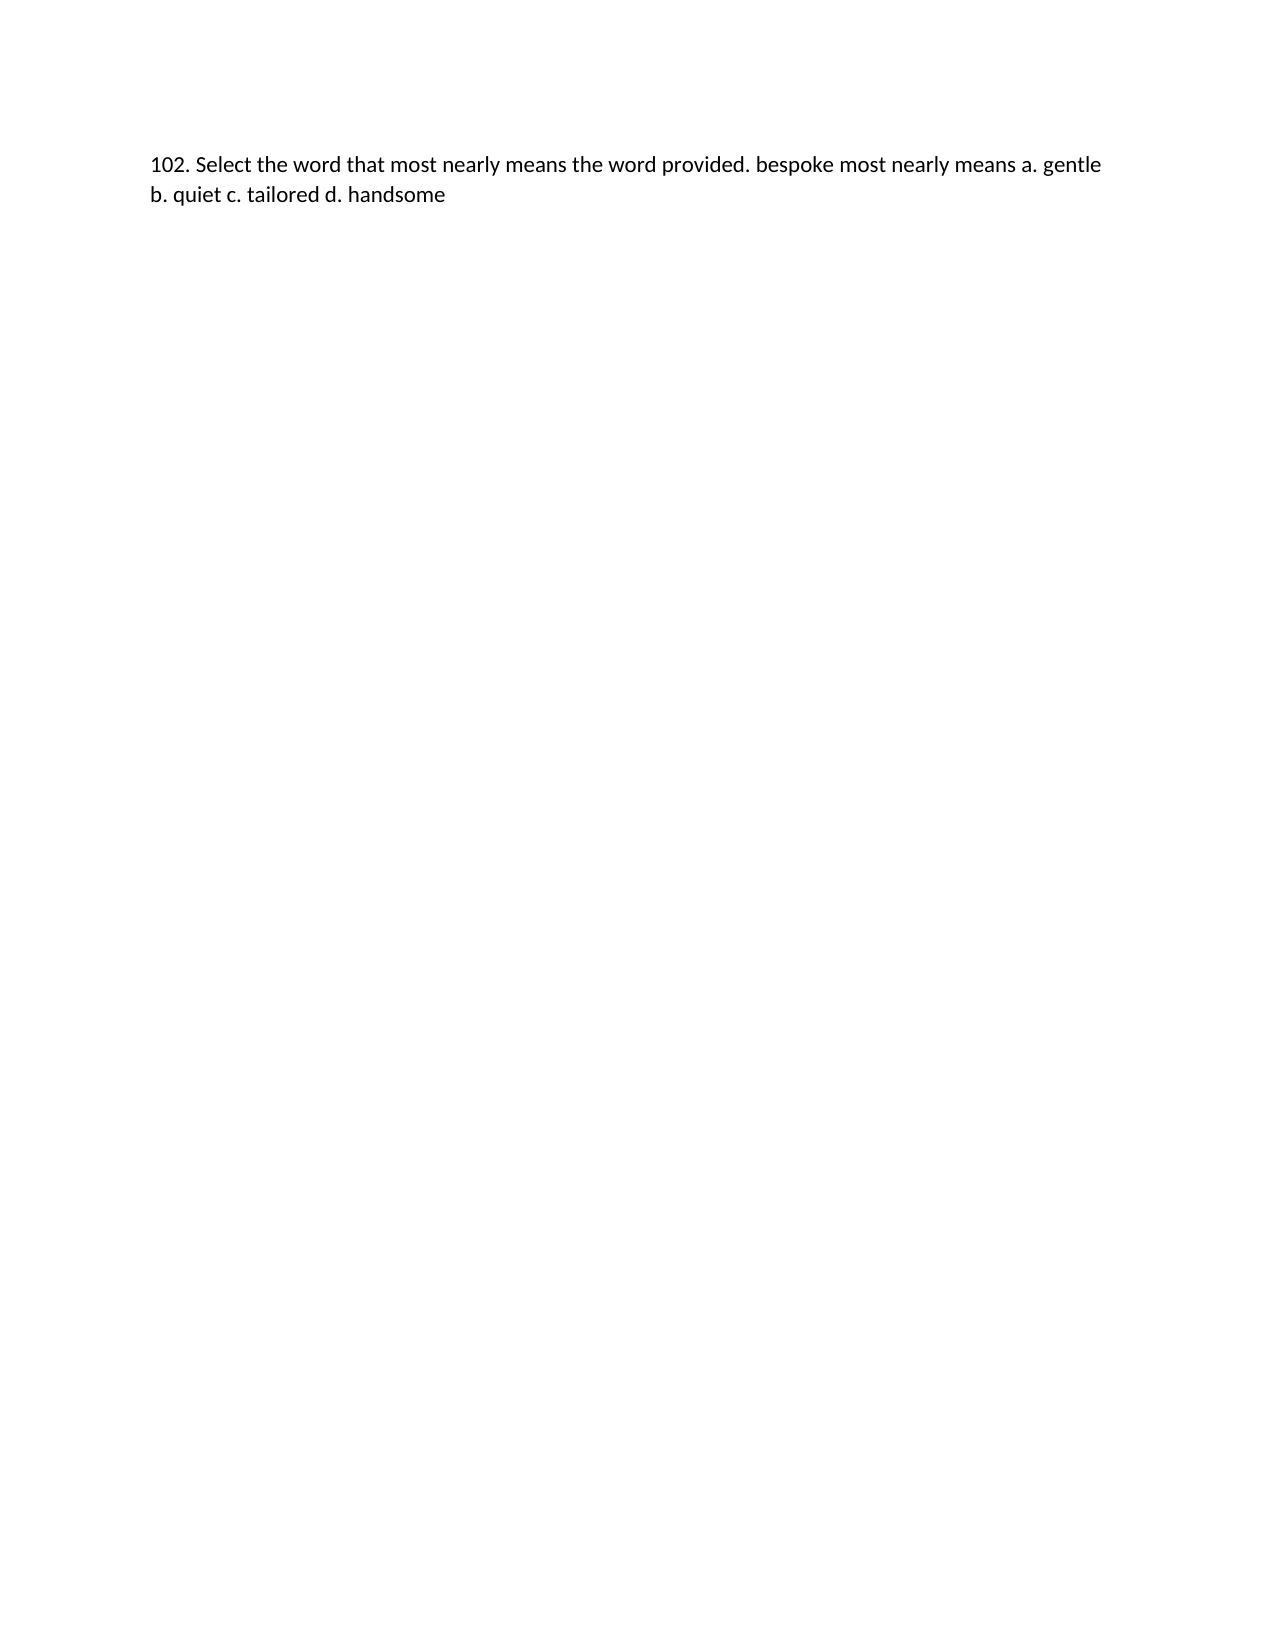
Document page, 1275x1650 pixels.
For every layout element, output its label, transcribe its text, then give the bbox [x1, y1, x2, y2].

text 102. Select the word that most nearly means the word provided. bespoke most nearly means a. gentle b. quiet c. tailored d. handsome [150, 150, 1125, 208]
